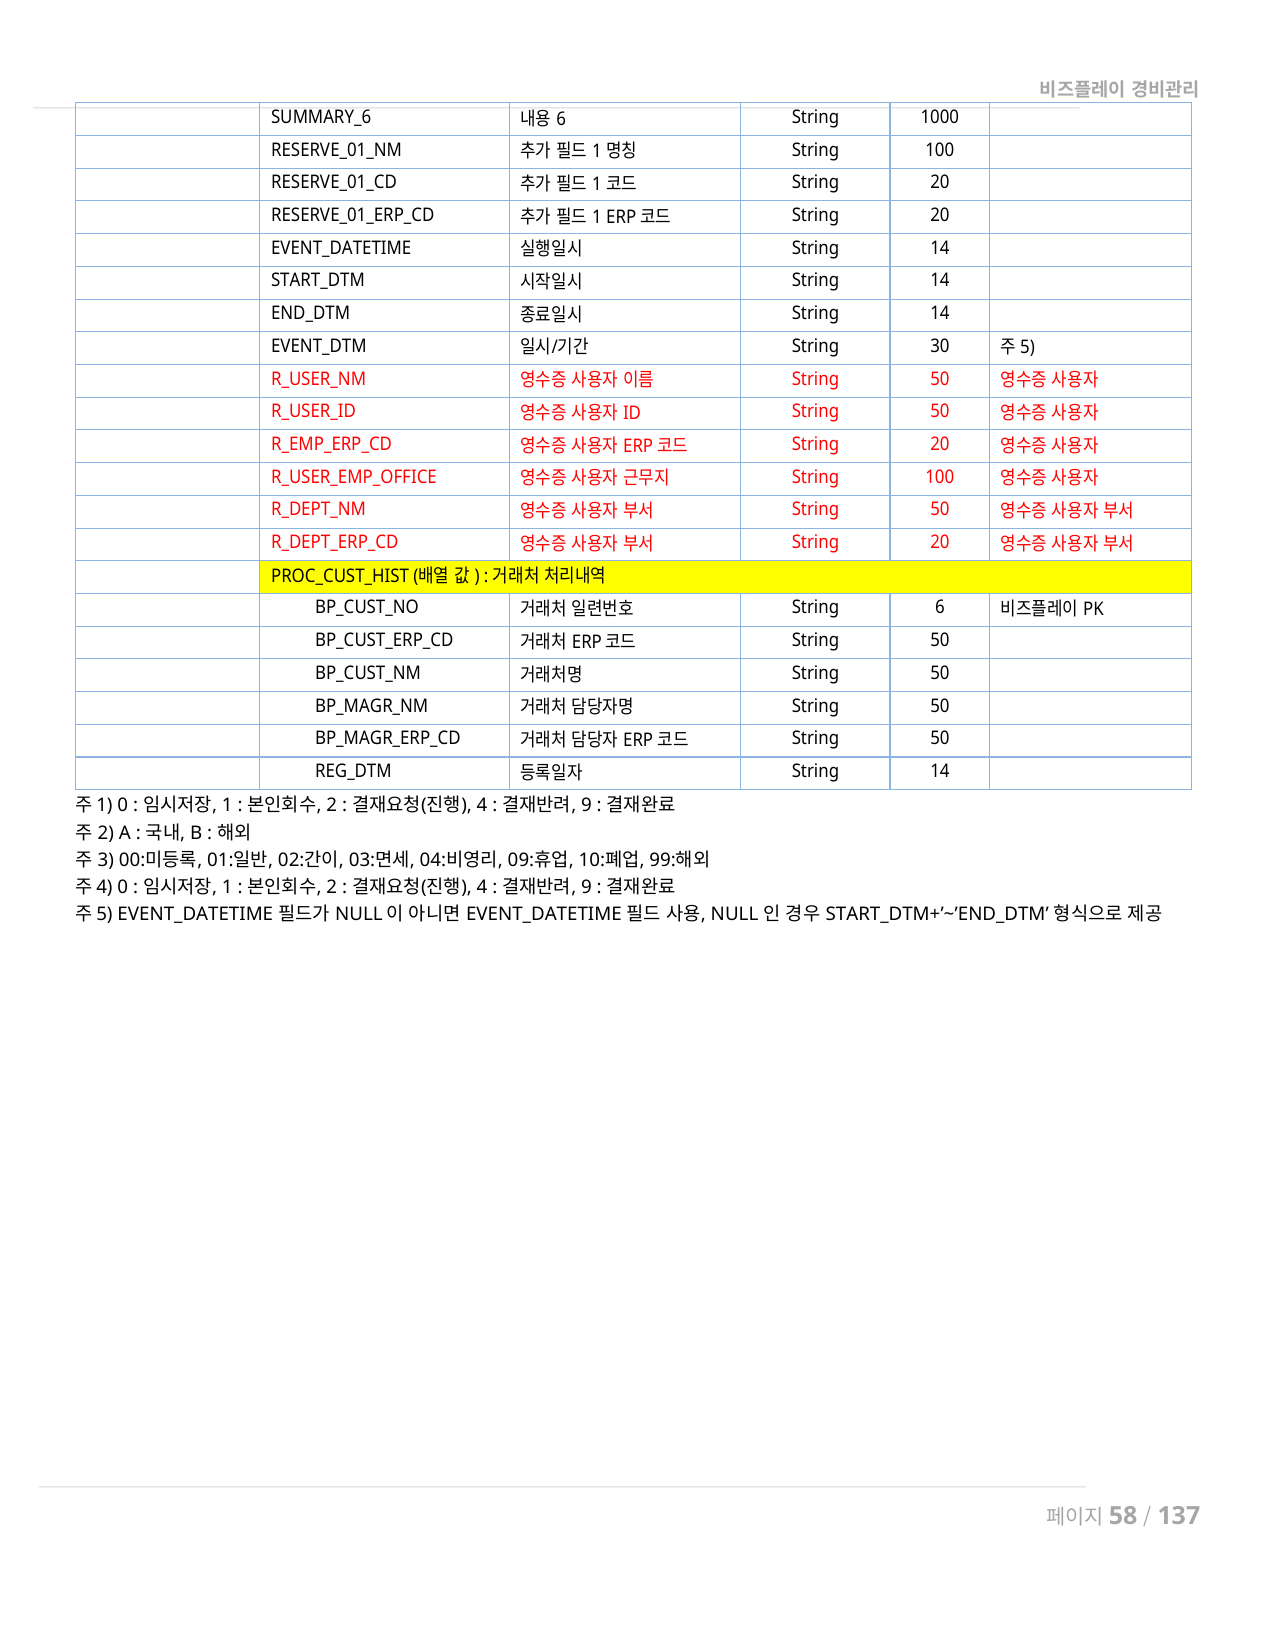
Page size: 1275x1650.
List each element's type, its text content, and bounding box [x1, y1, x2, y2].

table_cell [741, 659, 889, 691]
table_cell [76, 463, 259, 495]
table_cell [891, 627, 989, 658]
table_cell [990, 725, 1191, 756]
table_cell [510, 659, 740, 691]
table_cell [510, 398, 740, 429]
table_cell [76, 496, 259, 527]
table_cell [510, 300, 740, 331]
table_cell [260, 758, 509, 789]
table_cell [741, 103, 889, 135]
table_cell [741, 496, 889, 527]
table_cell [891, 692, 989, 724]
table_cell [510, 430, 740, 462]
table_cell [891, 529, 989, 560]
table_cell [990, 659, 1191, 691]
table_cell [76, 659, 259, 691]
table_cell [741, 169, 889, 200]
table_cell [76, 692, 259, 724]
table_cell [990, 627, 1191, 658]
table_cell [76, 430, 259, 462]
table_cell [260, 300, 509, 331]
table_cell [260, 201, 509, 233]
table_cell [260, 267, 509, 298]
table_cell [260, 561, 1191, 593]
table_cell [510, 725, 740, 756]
text 주4) 0 : 임시저장, 1 : 본인회수, 2 : 결재요청(진행), 4 : 결재반려, 9 : 결재완료 [75, 872, 1200, 899]
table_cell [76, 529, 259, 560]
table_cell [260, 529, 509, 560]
text 주 3) 00:미등록, 01:일반, 02:간이, 03:면세, 04:비영리, 09:휴업, 10:폐업, 99:해외 [75, 844, 1200, 872]
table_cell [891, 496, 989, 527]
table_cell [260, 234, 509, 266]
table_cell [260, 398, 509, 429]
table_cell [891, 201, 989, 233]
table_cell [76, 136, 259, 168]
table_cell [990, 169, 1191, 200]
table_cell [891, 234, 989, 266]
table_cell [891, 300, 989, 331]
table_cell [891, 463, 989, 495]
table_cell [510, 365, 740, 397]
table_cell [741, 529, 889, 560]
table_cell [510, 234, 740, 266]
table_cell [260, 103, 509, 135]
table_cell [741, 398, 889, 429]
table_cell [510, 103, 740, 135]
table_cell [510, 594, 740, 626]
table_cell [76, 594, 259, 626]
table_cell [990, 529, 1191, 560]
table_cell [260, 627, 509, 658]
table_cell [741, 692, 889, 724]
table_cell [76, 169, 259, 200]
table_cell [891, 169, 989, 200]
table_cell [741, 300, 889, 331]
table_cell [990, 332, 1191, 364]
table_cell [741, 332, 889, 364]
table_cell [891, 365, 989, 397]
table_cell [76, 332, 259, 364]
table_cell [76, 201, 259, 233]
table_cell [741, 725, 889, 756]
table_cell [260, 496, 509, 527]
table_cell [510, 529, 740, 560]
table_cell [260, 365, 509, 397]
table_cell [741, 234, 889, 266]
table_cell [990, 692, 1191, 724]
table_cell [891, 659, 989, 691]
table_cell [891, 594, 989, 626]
text 주5) EVENT_DATETIME 필드가 NULL이 아니면 EVENT_DATETIME 필드 사용, NULL 인 경우 START_DTM+’~’END_DTM’ 형식으로 제공 [75, 899, 1200, 926]
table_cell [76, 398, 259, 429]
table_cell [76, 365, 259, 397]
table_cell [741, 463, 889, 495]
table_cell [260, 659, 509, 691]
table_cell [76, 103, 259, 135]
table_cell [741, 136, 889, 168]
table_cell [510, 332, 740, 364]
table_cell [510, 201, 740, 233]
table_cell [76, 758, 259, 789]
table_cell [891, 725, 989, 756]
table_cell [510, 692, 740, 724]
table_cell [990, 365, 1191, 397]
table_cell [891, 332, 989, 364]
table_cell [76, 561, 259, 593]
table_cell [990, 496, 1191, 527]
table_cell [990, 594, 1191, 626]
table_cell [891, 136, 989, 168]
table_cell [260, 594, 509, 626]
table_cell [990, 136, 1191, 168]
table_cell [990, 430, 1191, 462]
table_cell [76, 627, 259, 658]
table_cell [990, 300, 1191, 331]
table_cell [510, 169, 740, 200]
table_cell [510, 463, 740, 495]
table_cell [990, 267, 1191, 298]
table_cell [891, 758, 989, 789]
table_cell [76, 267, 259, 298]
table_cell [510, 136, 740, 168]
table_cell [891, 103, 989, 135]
text 주 2) A : 국내, B : 해외 [75, 817, 1200, 844]
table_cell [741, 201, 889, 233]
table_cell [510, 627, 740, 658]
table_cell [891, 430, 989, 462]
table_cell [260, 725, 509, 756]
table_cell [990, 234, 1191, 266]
text 주1) 0 : 임시저장, 1 : 본인회수, 2 : 결재요청(진행), 4 : 결재반려, 9 : 결재완료 [75, 790, 1200, 817]
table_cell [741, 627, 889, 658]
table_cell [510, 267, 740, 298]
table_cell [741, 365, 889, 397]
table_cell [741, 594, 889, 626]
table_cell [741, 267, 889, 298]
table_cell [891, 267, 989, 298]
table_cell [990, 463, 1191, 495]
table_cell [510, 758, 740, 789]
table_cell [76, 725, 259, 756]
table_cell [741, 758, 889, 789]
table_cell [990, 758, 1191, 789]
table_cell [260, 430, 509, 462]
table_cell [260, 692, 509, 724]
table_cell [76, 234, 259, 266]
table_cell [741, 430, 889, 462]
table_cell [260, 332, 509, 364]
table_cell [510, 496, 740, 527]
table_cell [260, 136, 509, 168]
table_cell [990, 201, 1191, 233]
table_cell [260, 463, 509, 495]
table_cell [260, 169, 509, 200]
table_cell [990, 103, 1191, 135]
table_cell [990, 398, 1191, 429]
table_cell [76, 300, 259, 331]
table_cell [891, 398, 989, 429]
